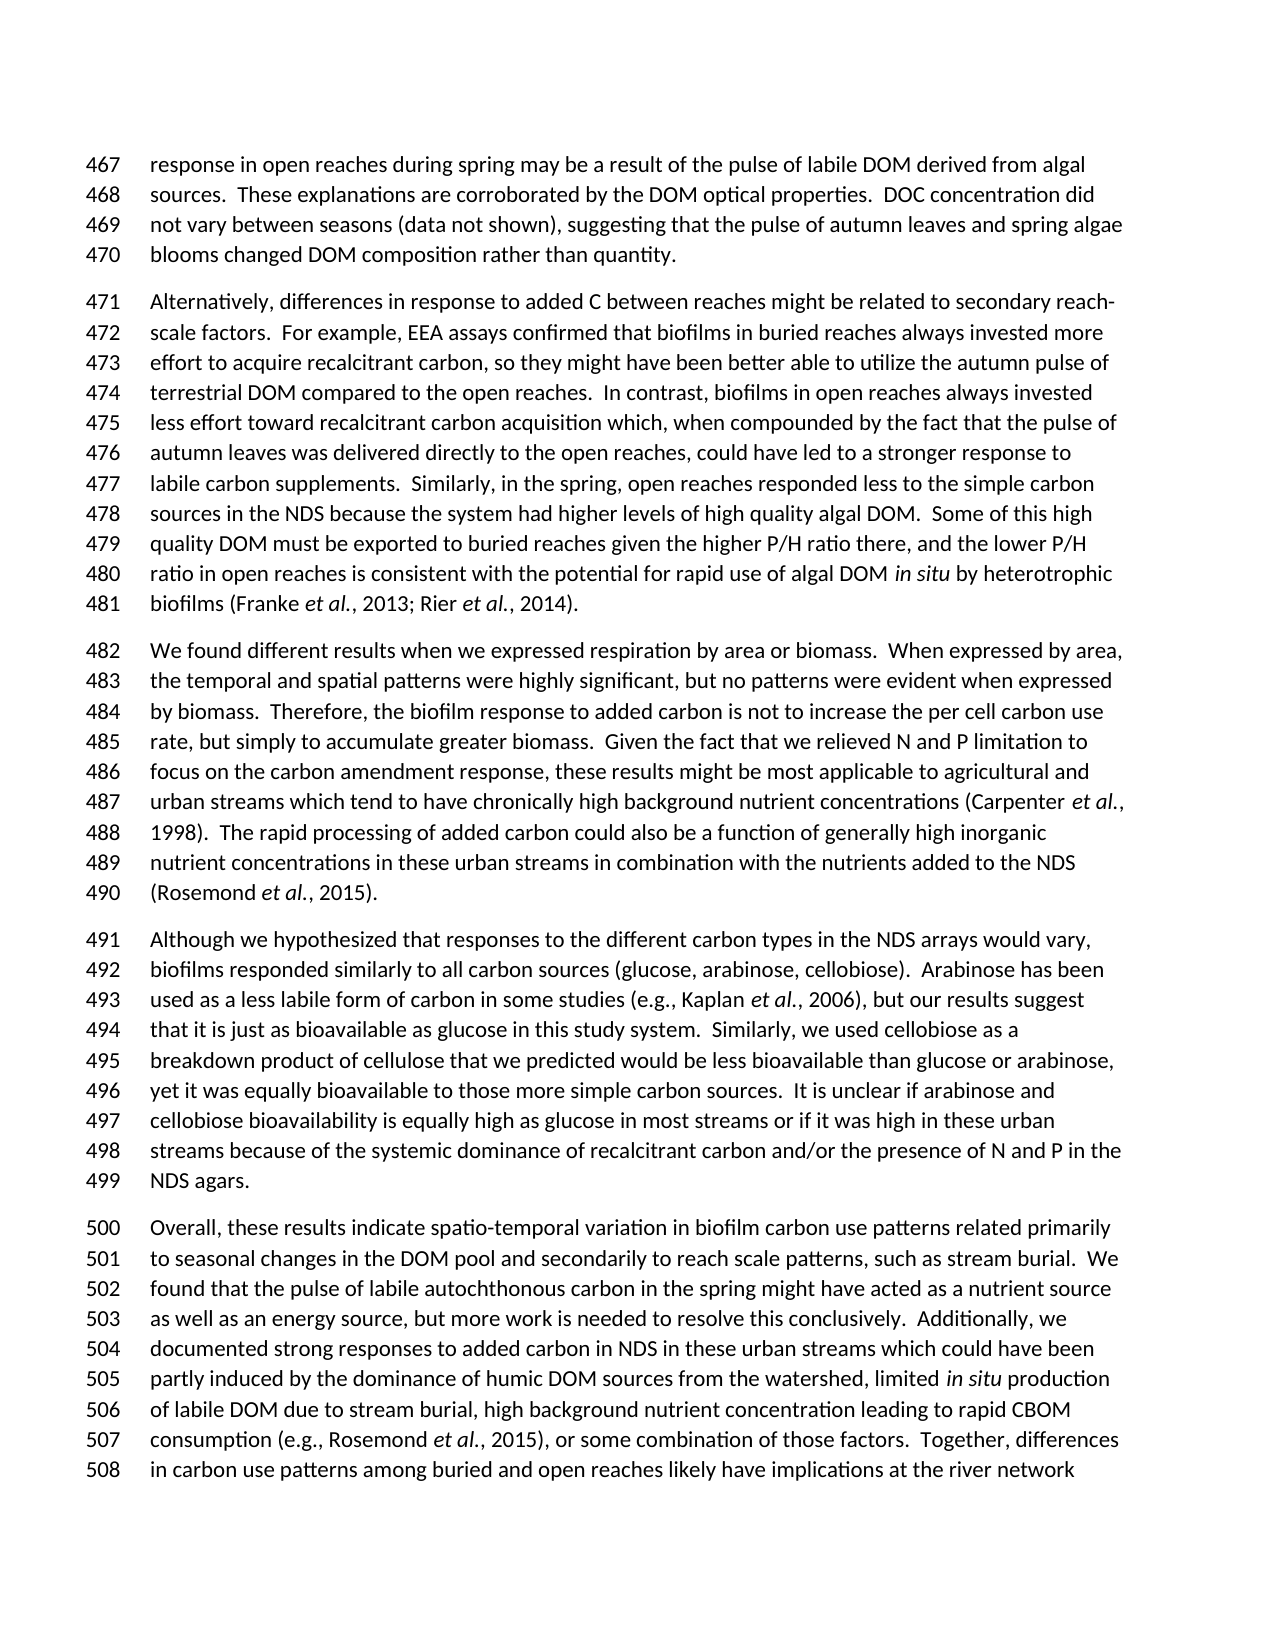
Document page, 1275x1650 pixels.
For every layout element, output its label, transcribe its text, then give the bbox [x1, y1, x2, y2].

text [150, 150, 1125, 269]
text We found different results when we expressed respiration by area or biomass. When expressed by area, the temporal and spatial patterns were highly significant, but no patterns were evident when expressed by biomass. Therefore, the biofilm response to added carbon is not to increase the per cell carbon use rate, but simply to accumulate greater biomass. Given the fact that we relieved N and P limitation to focus on the carbon amendment response, these results might be most applicable to agricultural and urban streams which tend to have chronically high background nutrient concentrations (Carpenter et al., 1998). The rapid processing of added carbon could also be a function of generally high inorganic nutrient concentrations in these urban streams in combination with the nutrients added to the NDS (Rosemond et al., 2015). [150, 636, 1125, 906]
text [150, 1213, 1125, 1483]
text Although we hypothesized that responses to the different carbon types in the NDS arrays would vary, biofilms responded similarly to all carbon sources (glucose, arabinose, cellobiose). Arabinose has been used as a less labile form of carbon in some studies (e.g., Kaplan et al., 2006), but our results suggest that it is just as bioavailable as glucose in this study system. Similarly, we used cellobiose as a breakdown product of cellulose that we predicted would be less bioavailable than glucose or arabinose, yet it was equally bioavailable to those more simple carbon sources. It is unclear if arabinose and cellobiose bioavailability is equally high as glucose in most streams or if it was high in these urban streams because of the systemic dominance of recalcitrant carbon and/or the presence of N and P in the NDS agars. [150, 925, 1125, 1195]
text Alternatively, differences in response to added C between reaches might be related to secondary reach-scale factors. For example, EEA assays confirmed that biofilms in buried reaches always invested more effort to acquire recalcitrant carbon, so they might have been better able to utilize the autumn pulse of terrestrial DOM compared to the open reaches. In contrast, biofilms in open reaches always invested less effort toward recalcitrant carbon acquisition which, when compounded by the fact that the pulse of autumn leaves was delivered directly to the open reaches, could have led to a stronger response to labile carbon supplements. Similarly, in the spring, open reaches responded less to the simple carbon sources in the NDS because the system had higher levels of high quality algal DOM. Some of this high quality DOM must be exported to buried reaches given the higher P/H ratio there, and the lower P/H ratio in open reaches is consistent with the potential for rapid use of algal DOM in situ by heterotrophic biofilms (Franke et al., 2013; Rier et al., 2014). [150, 287, 1125, 618]
